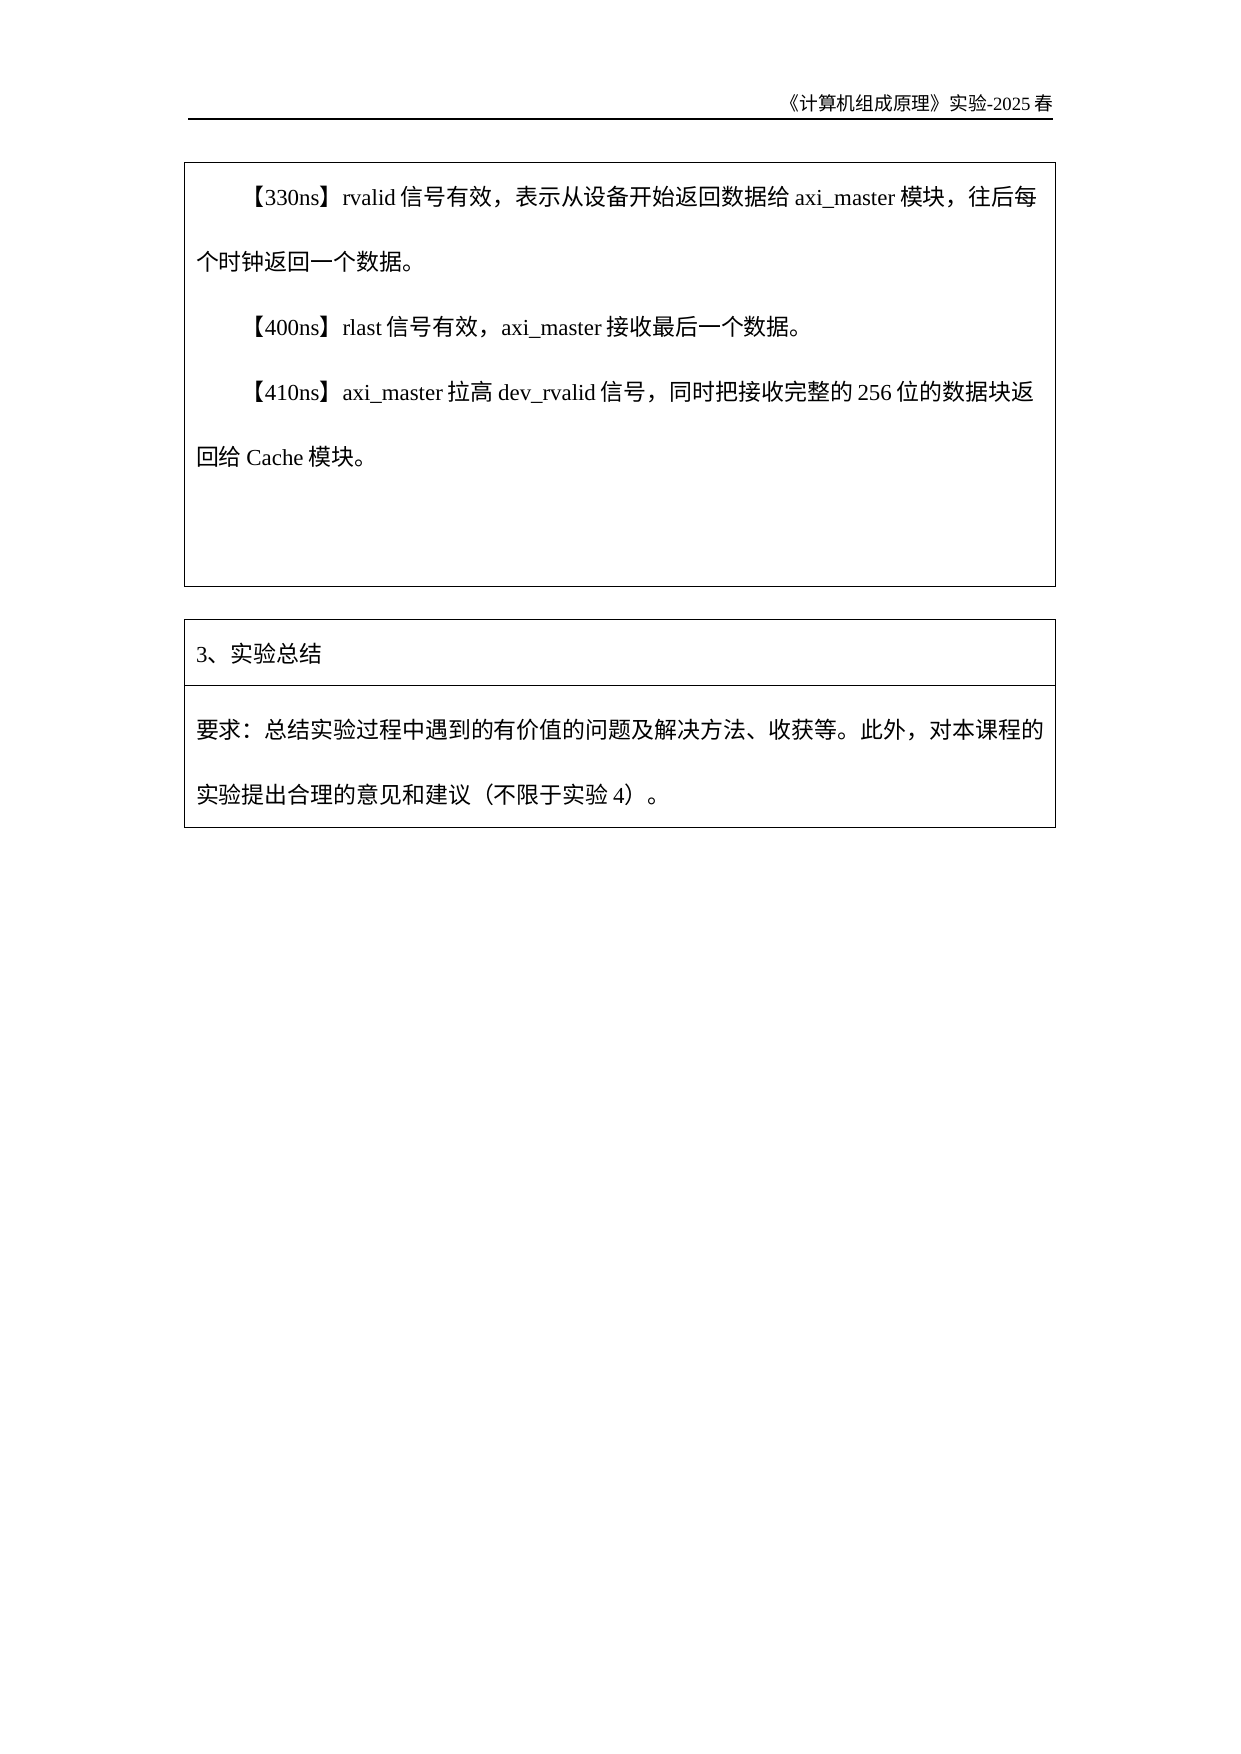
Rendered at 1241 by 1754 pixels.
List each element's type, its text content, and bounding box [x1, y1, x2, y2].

table_header 3、实验总结 [185, 620, 1055, 685]
table_cell 要求：总结实验过程中遇到的有价值的问题及解决方法、收获等。此外，对本课程的实验提出合理的意见和建议（不限于实验4）。 [185, 686, 1055, 827]
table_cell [185, 163, 1055, 586]
